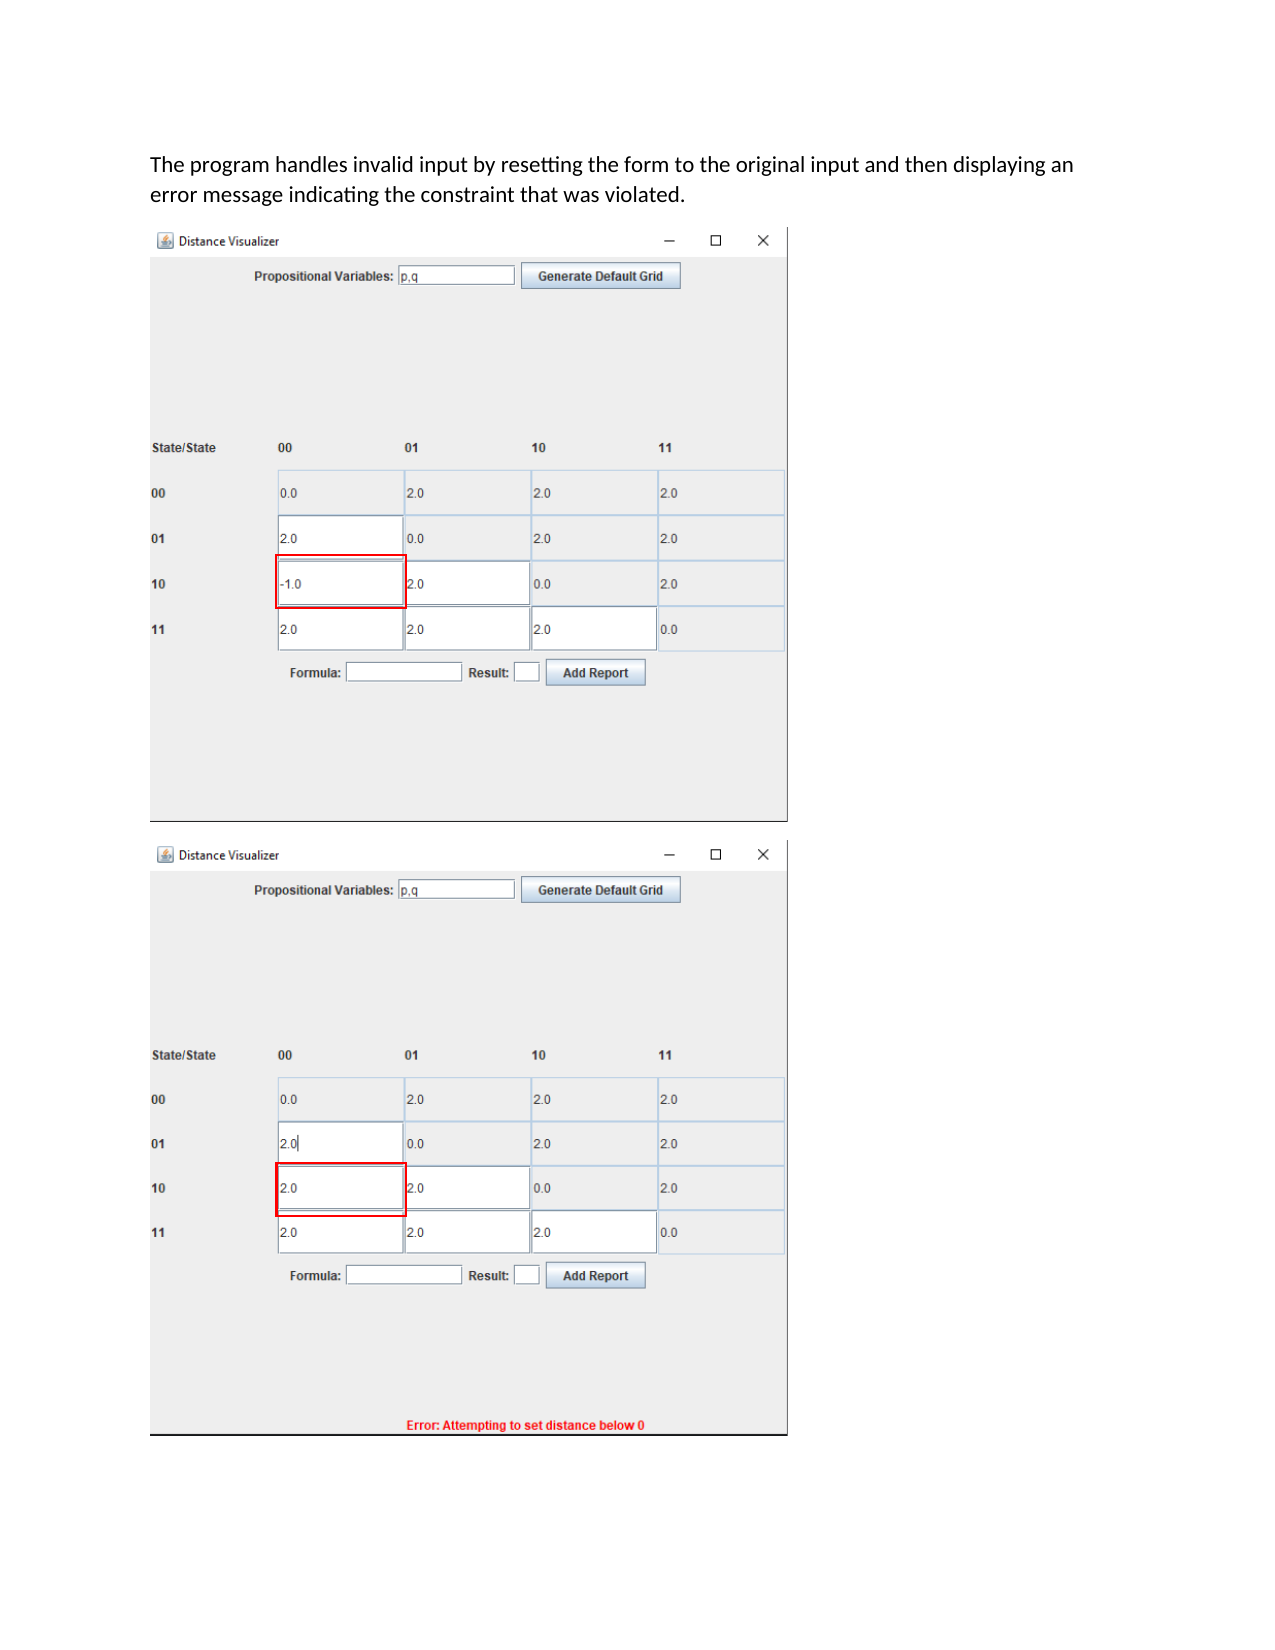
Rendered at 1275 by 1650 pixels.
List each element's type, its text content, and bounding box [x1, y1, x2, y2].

picture [150, 840, 788, 1436]
text The program handles invalid input by resetting the form to the original input and then displaying an error message indicating the constraint that was violated. [150, 150, 1125, 208]
picture [150, 227, 788, 822]
